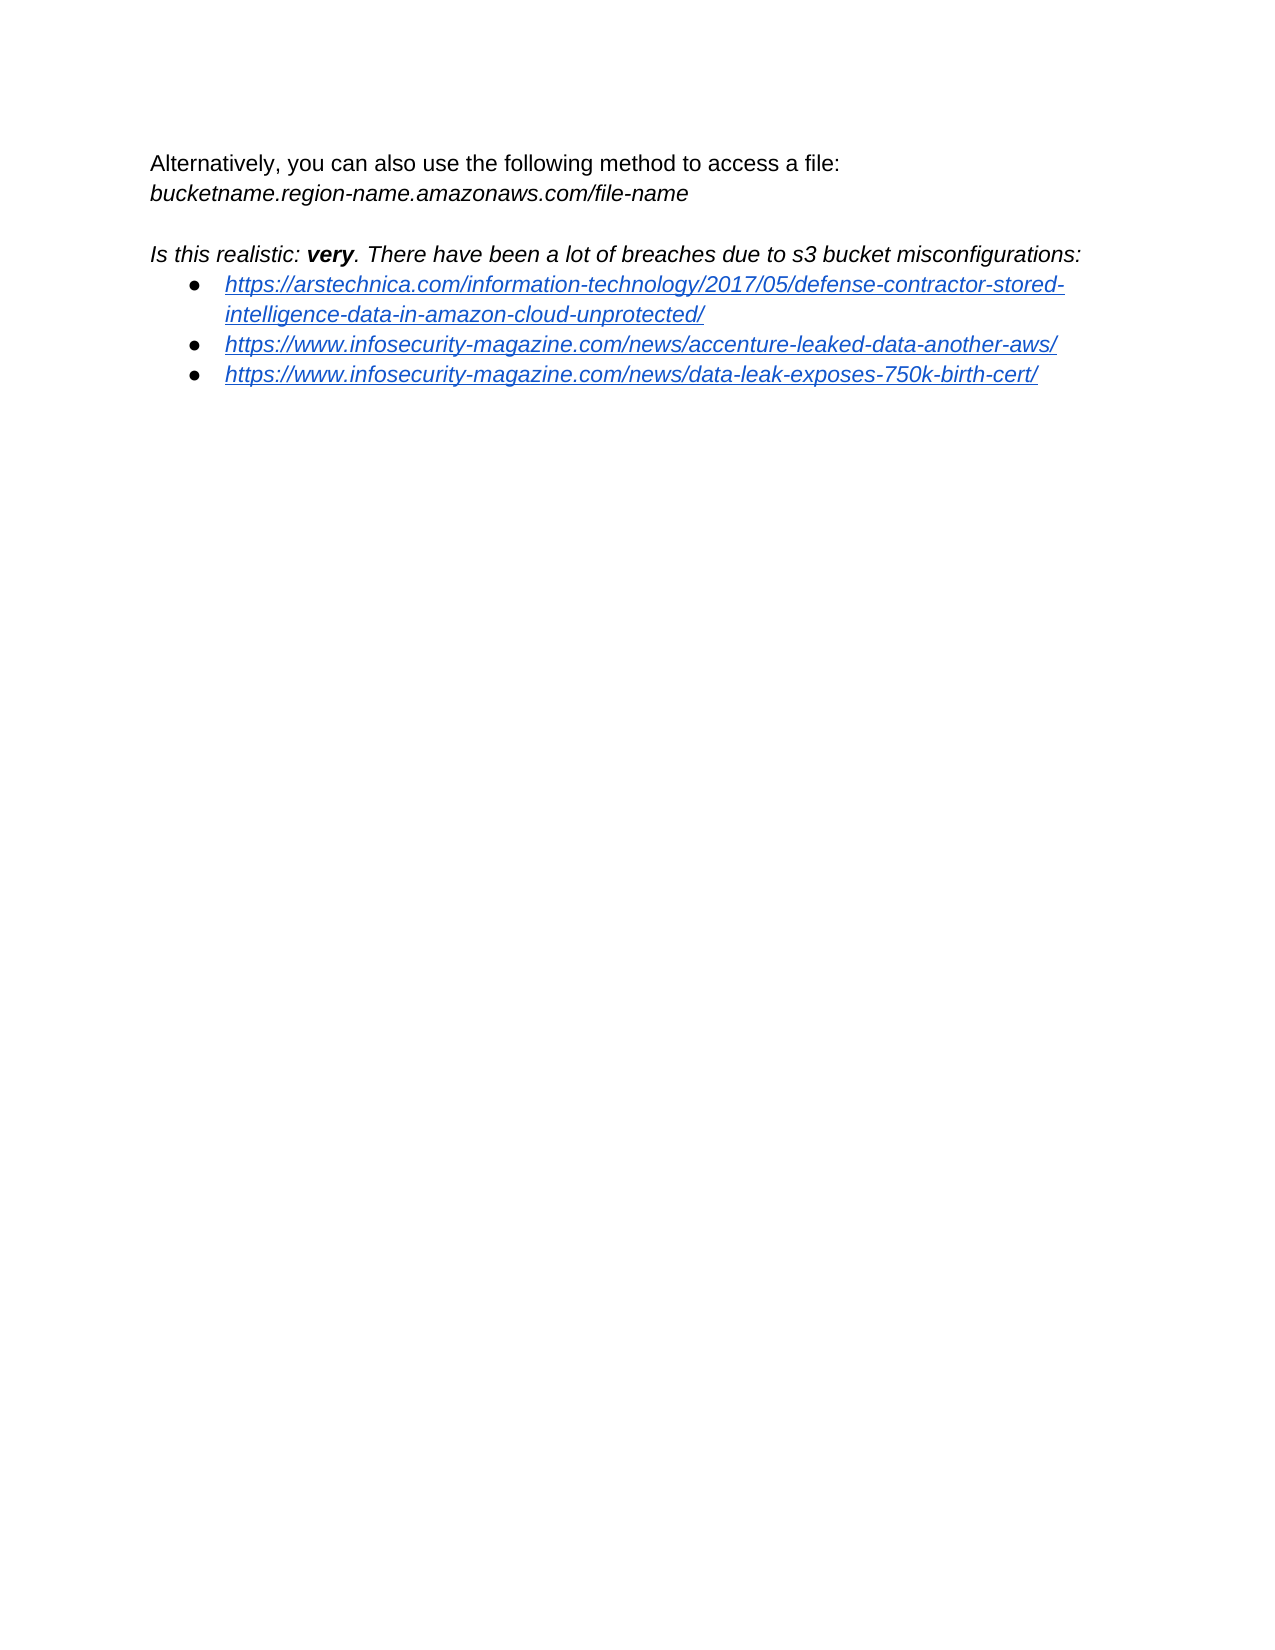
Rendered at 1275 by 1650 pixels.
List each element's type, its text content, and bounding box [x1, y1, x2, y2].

text bucketname.region-name.amazonaws.com/file-name [150, 180, 1125, 207]
list https://www.infosecurity-magazine.com/news/data-leak-exposes-750k-birth-cert/ [187, 361, 1125, 388]
list https://arstechnica.com/information-technology/2017/05/defense-contractor-stored-intelligence-data-in-amazon-cloud-unprotected/ [187, 271, 1125, 327]
text Is this realistic: very. There have been a lot of breaches due to s3 bucket misconfigurations: [150, 241, 1125, 267]
list https://www.infosecurity-magazine.com/news/accenture-leaked-data-another-aws/ [187, 331, 1125, 358]
text Alternatively, you can also use the following method to access a file: [150, 150, 1125, 176]
